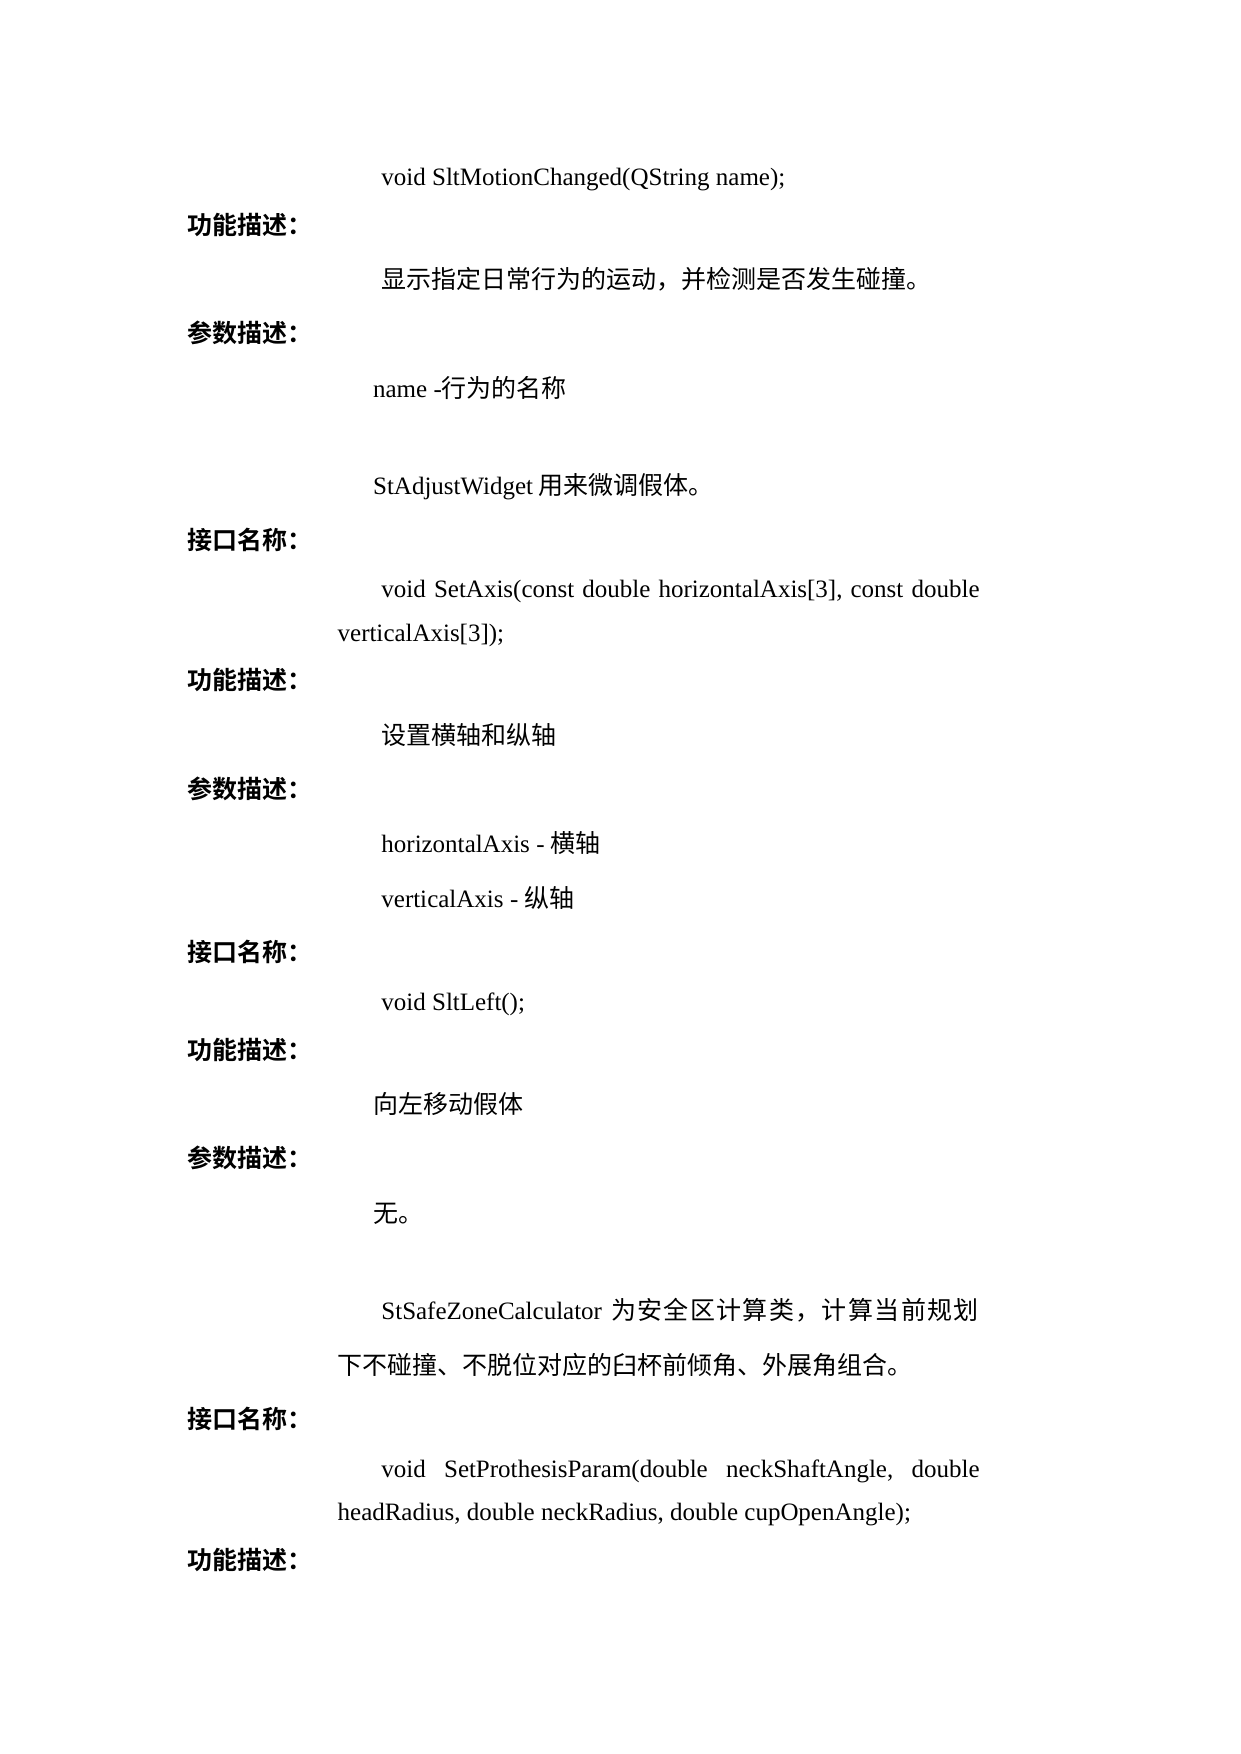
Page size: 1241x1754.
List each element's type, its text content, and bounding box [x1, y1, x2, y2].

text void SetProthesisParam(double neckShaftAngle, double headRadius, double neckRadius, double cupOpenAngle); [337, 1454, 980, 1526]
text 参数描述： [187, 314, 1053, 350]
text 无。 [337, 1193, 980, 1229]
text void SetAxis(const double horizontalAxis[3], const double verticalAxis[3]); [337, 574, 980, 646]
text 接口名称： [187, 1399, 1053, 1436]
text 设置横轴和纵轴 [337, 715, 980, 751]
text 接口名称： [187, 933, 1053, 969]
text name -行为的名称 [337, 368, 980, 404]
text 向左移动假体 [337, 1084, 980, 1121]
text 功能描述： [187, 205, 1053, 241]
text 参数描述： [187, 1139, 1053, 1175]
text 功能描述： [187, 661, 1053, 697]
text void SltLeft(); [337, 987, 980, 1016]
text void SltMotionChanged(QString name); [337, 162, 980, 191]
text 显示指定日常行为的运动，并检测是否发生碰撞。 [337, 259, 980, 296]
text 接口名称： [187, 520, 1053, 556]
text 参数描述： [187, 769, 1053, 806]
text StAdjustWidget用来微调假体。 [337, 466, 980, 502]
text 功能描述： [187, 1030, 1053, 1066]
text verticalAxis - 纵轴 [337, 878, 980, 914]
text horizontalAxis - 横轴 [337, 824, 980, 860]
text 功能描述： [187, 1540, 1053, 1576]
text StSafeZoneCalculator 为安全区计算类，计算当前规划下不碰撞、不脱位对应的臼杯前倾角、外展角组合。 [337, 1291, 980, 1381]
